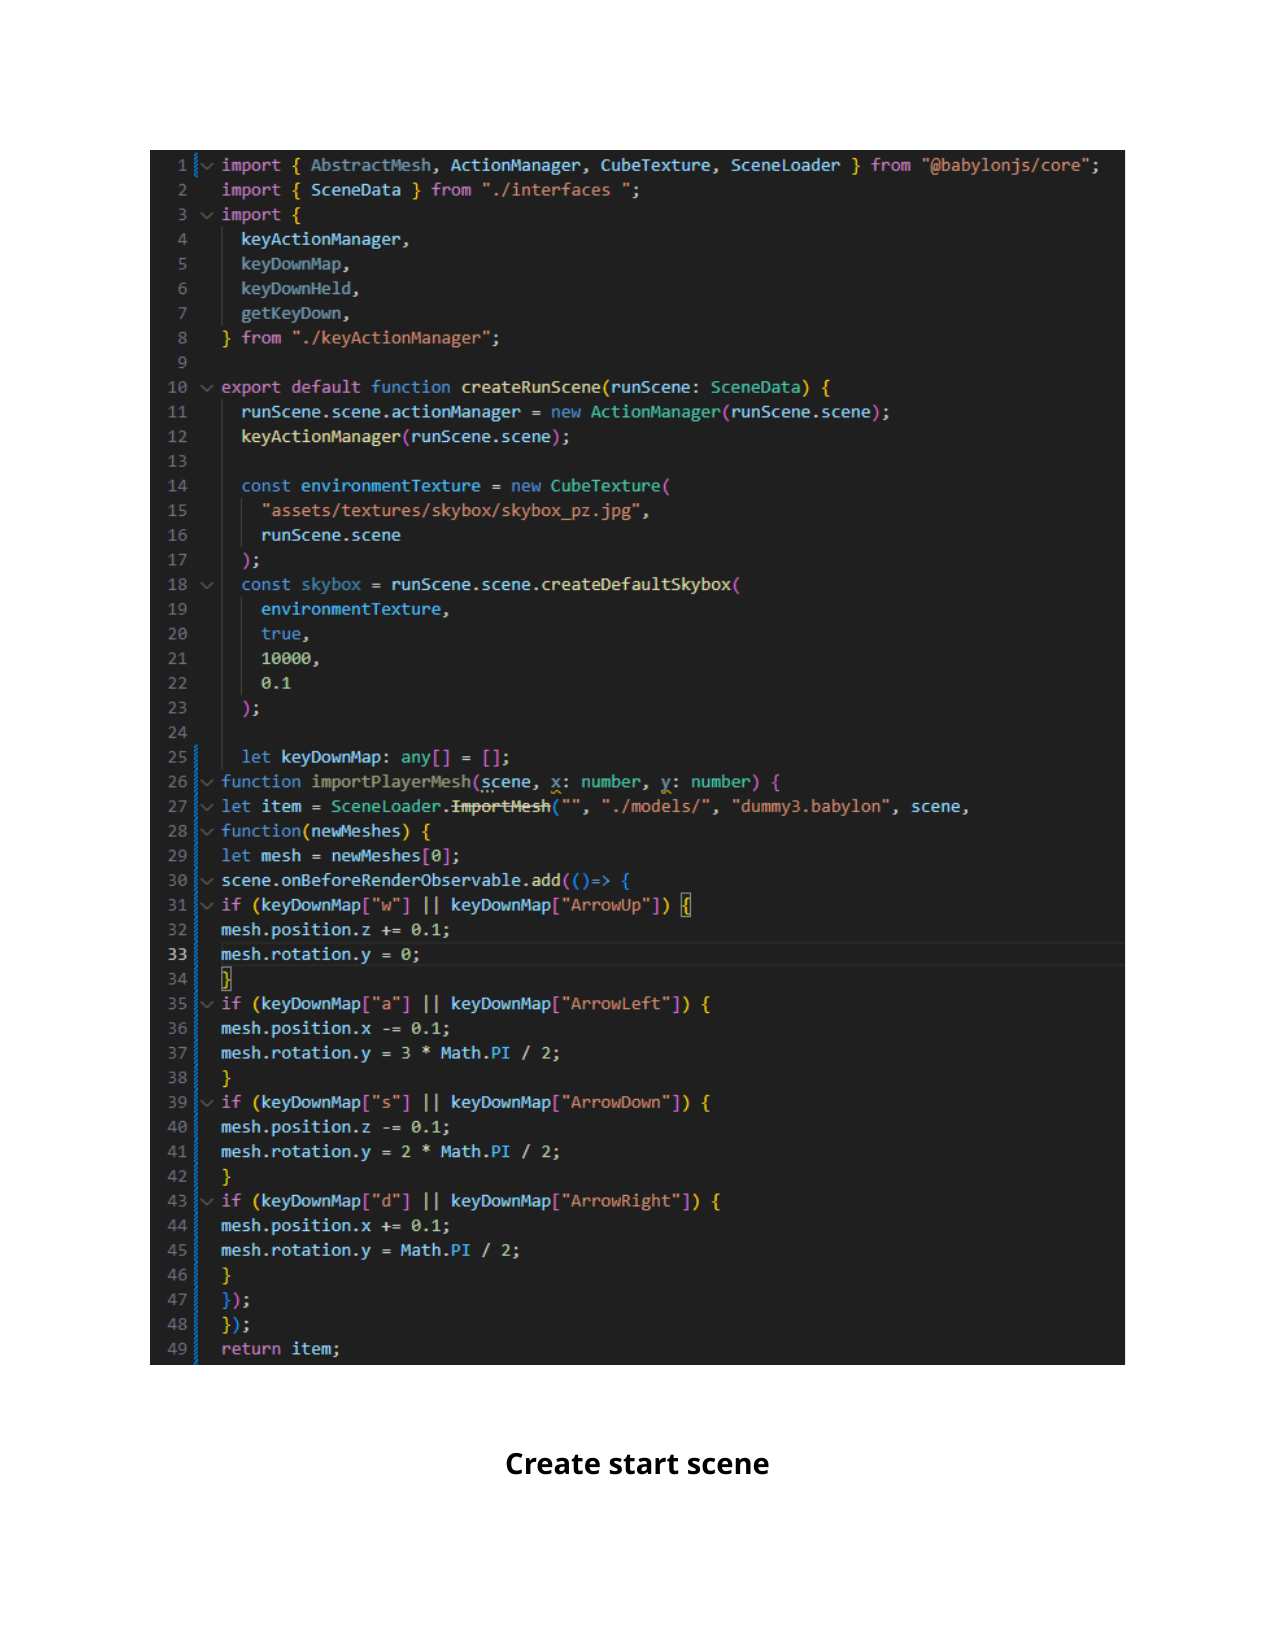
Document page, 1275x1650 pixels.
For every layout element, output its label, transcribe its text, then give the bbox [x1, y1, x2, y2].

text Create start scene [150, 1443, 1125, 1483]
picture [150, 150, 1125, 1365]
